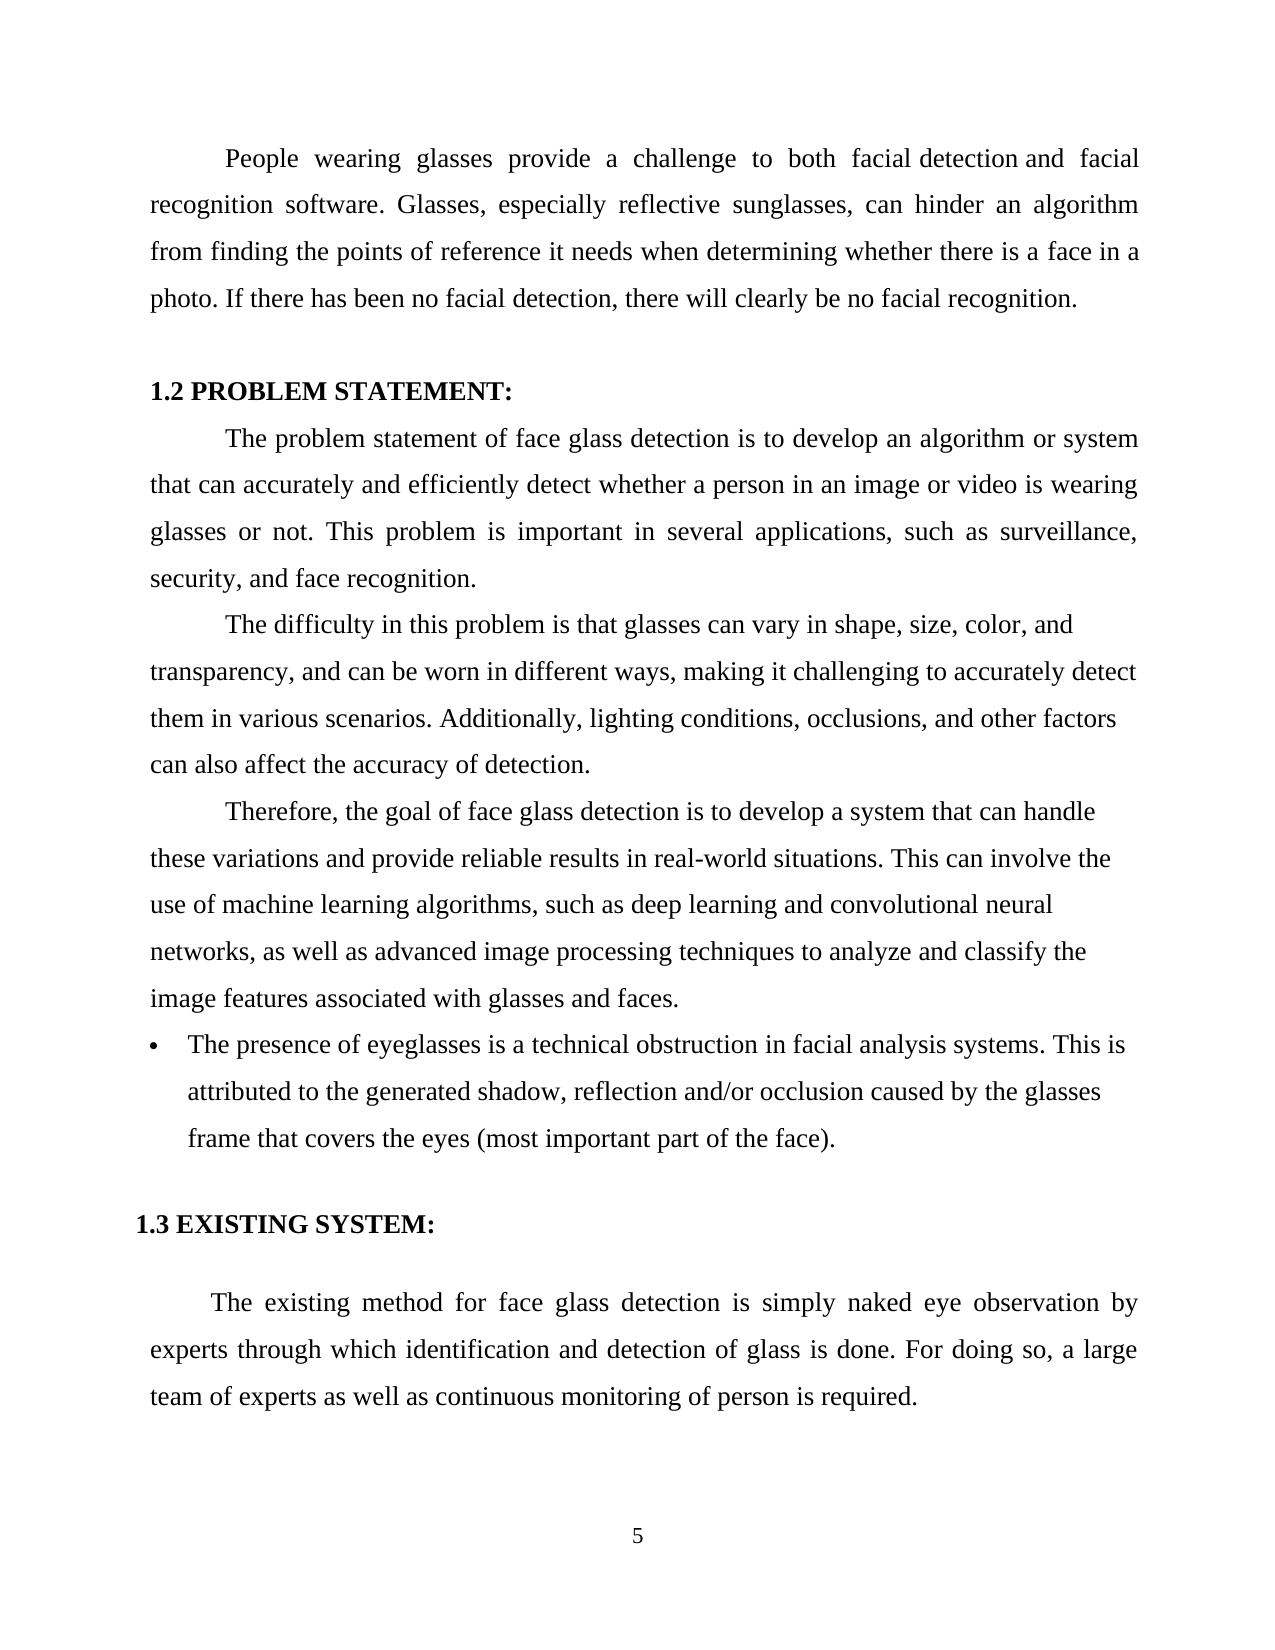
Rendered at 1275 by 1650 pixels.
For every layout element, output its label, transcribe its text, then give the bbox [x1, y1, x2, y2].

text The difficulty in this problem is that glasses can vary in shape, size, color, and transparency, and can be worn in different ways, making it challenging to accurately detect them in various scenarios. Additionally, lighting conditions, occlusions, and other factors can also affect the accuracy of detection. [150, 608, 1139, 779]
text Therefore, the goal of face glass detection is to develop a system that can handle these variations and provide reliable results in real-world situations. This can involve the use of machine learning algorithms, such as deep learning and convolutional neural networks, as well as advanced image processing techniques to analyze and classify the image features associated with glasses and faces. [150, 795, 1139, 1013]
subtitle 1.3 EXISTING SYSTEM: [135, 1177, 1139, 1239]
list The presence of eyeglasses is a technical obstruction in facial analysis systems. This is attributed to the generated shadow, reflection and/or occlusion caused by the glasses frame that covers the eyes (most important part of the face). [150, 1028, 1139, 1153]
subtitle The existing method for face glass detection is simply naked eye observation by experts through which identification and detection of glass is done. For doing so, a large team of experts as well as continuous monitoring of person is required. [150, 1286, 1139, 1411]
text The problem statement of face glass detection is to develop an algorithm or system that can accurately and efficiently detect whether a person in an image or video is wearing glasses or not. This problem is important in several applications, such as surveillance, security, and face recognition. [150, 422, 1139, 593]
text 1.2 PROBLEM STATEMENT: [135, 375, 1139, 406]
text People wearing glasses provide a challenge to both facial detection and facial recognition software. Glasses, especially reflective sunglasses, can hinder an algorithm from finding the points of reference it needs when determining whether there is a face in a photo. If there has been no facial detection, there will clearly be no facial recognition. [150, 142, 1139, 313]
